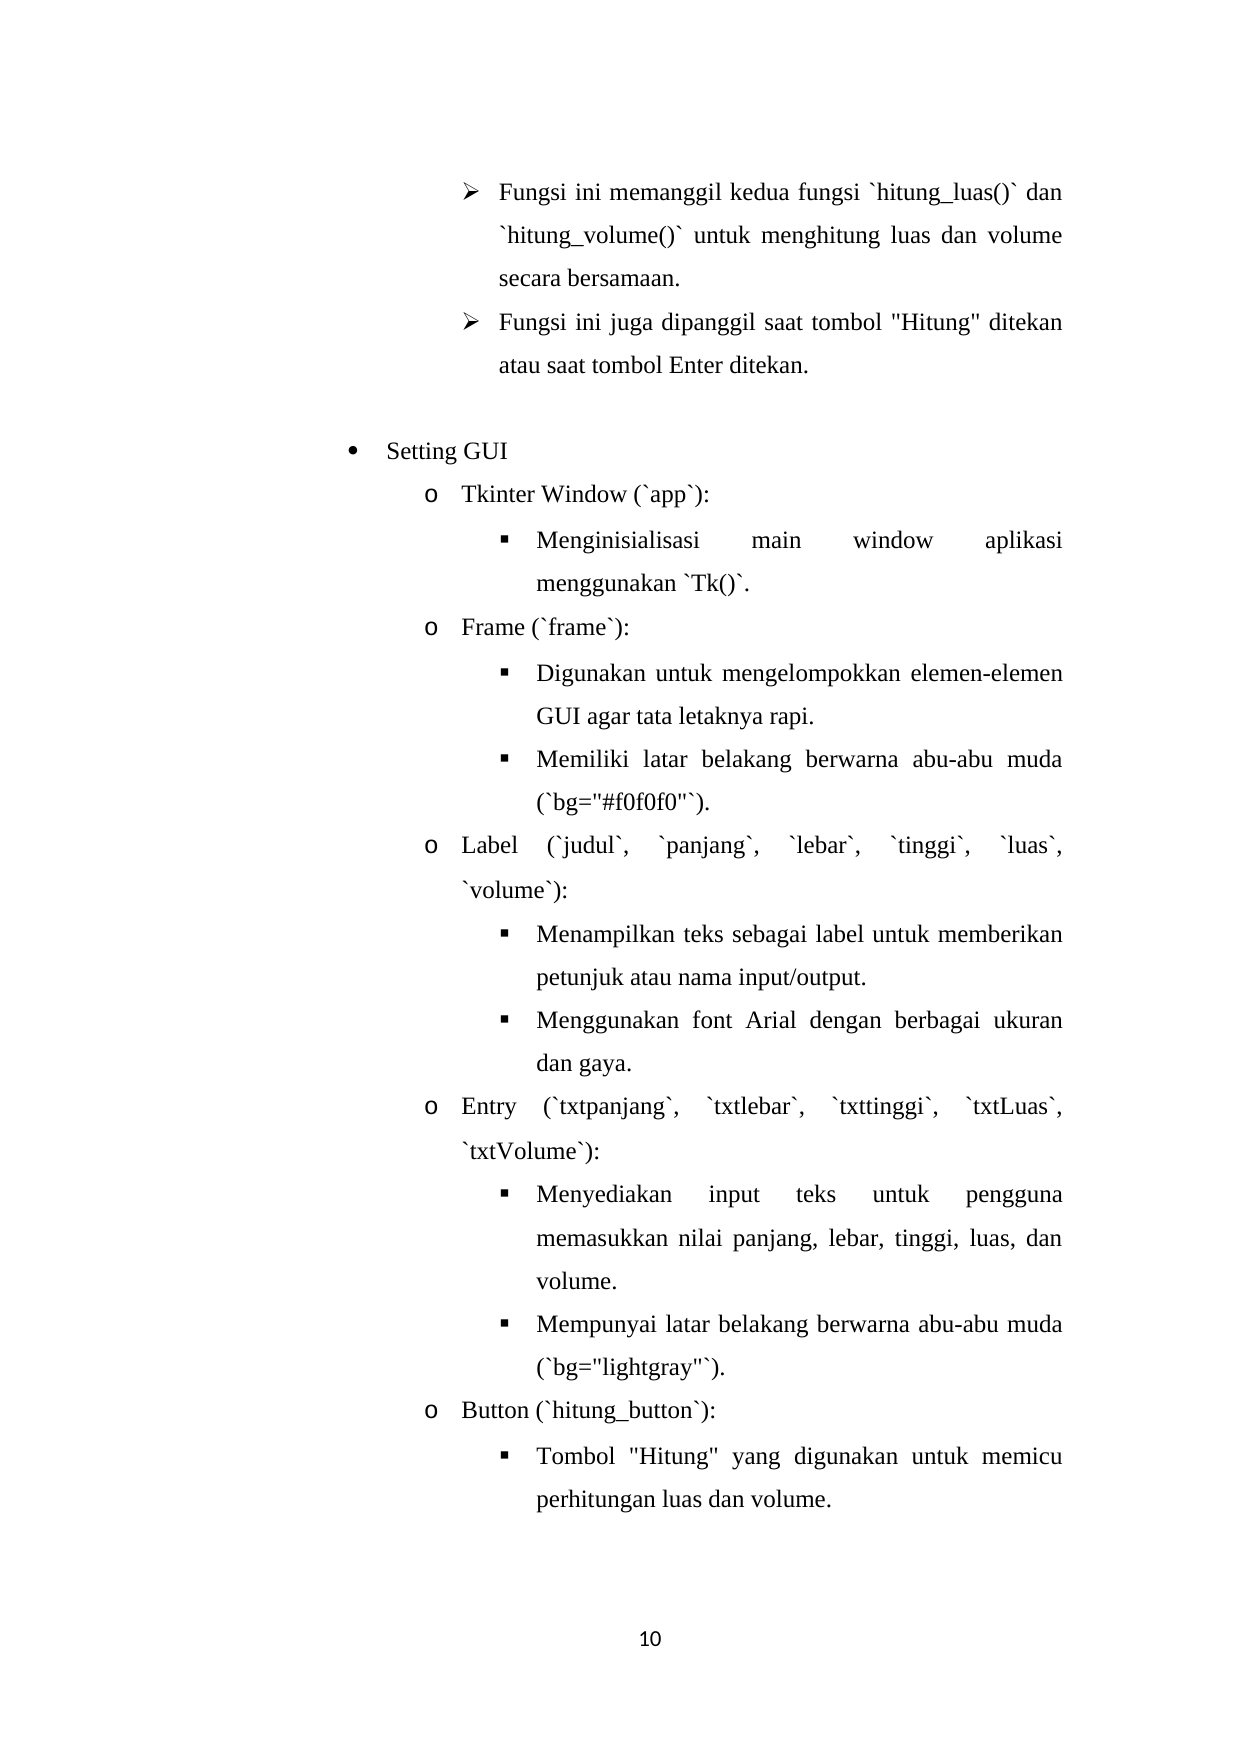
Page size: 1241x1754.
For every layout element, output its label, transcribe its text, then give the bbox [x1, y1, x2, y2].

list Tombol "Hitung" yang digunakan untuk memicu perhitungan luas dan volume. [499, 1441, 1063, 1513]
list Setting GUI [349, 436, 1063, 465]
list Memiliki latar belakang berwarna abu-abu muda (`bg="#f0f0f0"`). [499, 744, 1063, 816]
list Tkinter Window (`app`): [424, 479, 1063, 510]
list Menampilkan teks sebagai label untuk memberikan petunjuk atau nama input/output. [499, 919, 1063, 991]
list Menggunakan font Arial dengan berbagai ukuran dan gaya. [499, 1005, 1063, 1077]
list Frame (`frame`): [424, 612, 1063, 642]
list Mempunyai latar belakang berwarna abu-abu muda (`bg="lightgray"`). [499, 1309, 1063, 1381]
list Menginisialisasi main window aplikasi menggunakan `Tk()`. [499, 525, 1063, 597]
list Label (`judul`, `panjang`, `lebar`, `tinggi`, `luas`, `volume`): [424, 830, 1063, 904]
list Fungsi ini memanggil kedua fungsi `hitung_luas()` dan `hitung_volume()` untuk menghitung luas dan volume secara bersamaan. [461, 177, 1063, 292]
list Fungsi ini juga dipanggil saat tombol "Hitung" ditekan atau saat tombol Enter ditekan. [461, 307, 1063, 378]
list Entry (`txtpanjang`, `txtlebar`, `txttinggi`, `txtLuas`, `txtVolume`): [424, 1091, 1063, 1165]
list Digunakan untuk mengelompokkan elemen-elemen GUI agar tata letaknya rapi. [499, 658, 1063, 730]
list Menyediakan input teks untuk pengguna memasukkan nilai panjang, lebar, tinggi, luas, dan volume. [499, 1179, 1063, 1294]
list Button (`hitung_button`): [424, 1395, 1063, 1426]
